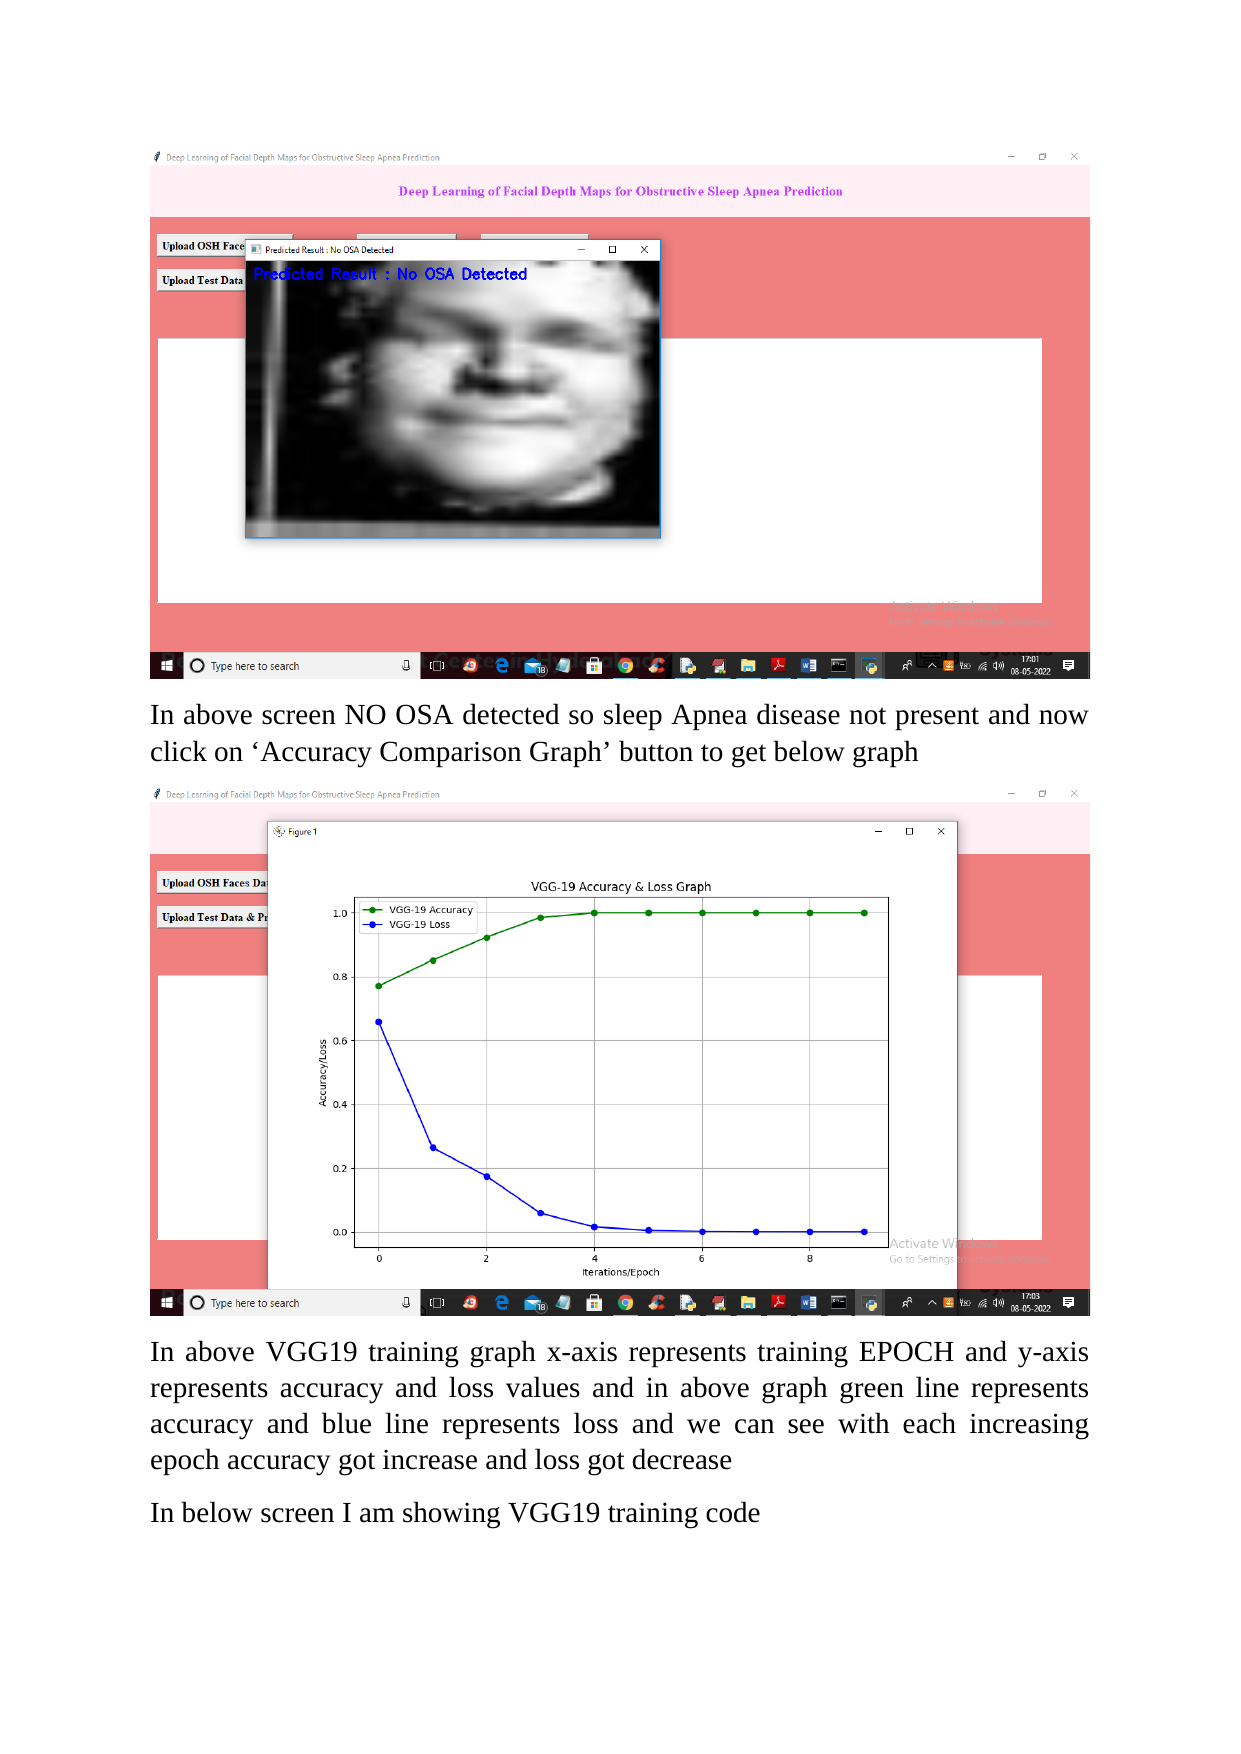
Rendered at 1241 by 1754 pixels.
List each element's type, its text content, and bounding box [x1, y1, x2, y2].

text In below screen I am showing VGG19 training code [150, 1495, 1090, 1529]
picture [150, 786, 1091, 1316]
text In above VGG19 training graph x-axis represents training EPOCH and y-axis represents accuracy and loss values and in above graph green line represents accuracy and blue line represents loss and we can see with each increasing epoch accuracy got increase and loss got decrease [150, 1334, 1090, 1476]
text In above screen NO OSA detected so sleep Apnea disease not present and now click on ‘Accuracy Comparison Graph’ button to get below graph [150, 697, 1090, 767]
picture [150, 150, 1091, 679]
